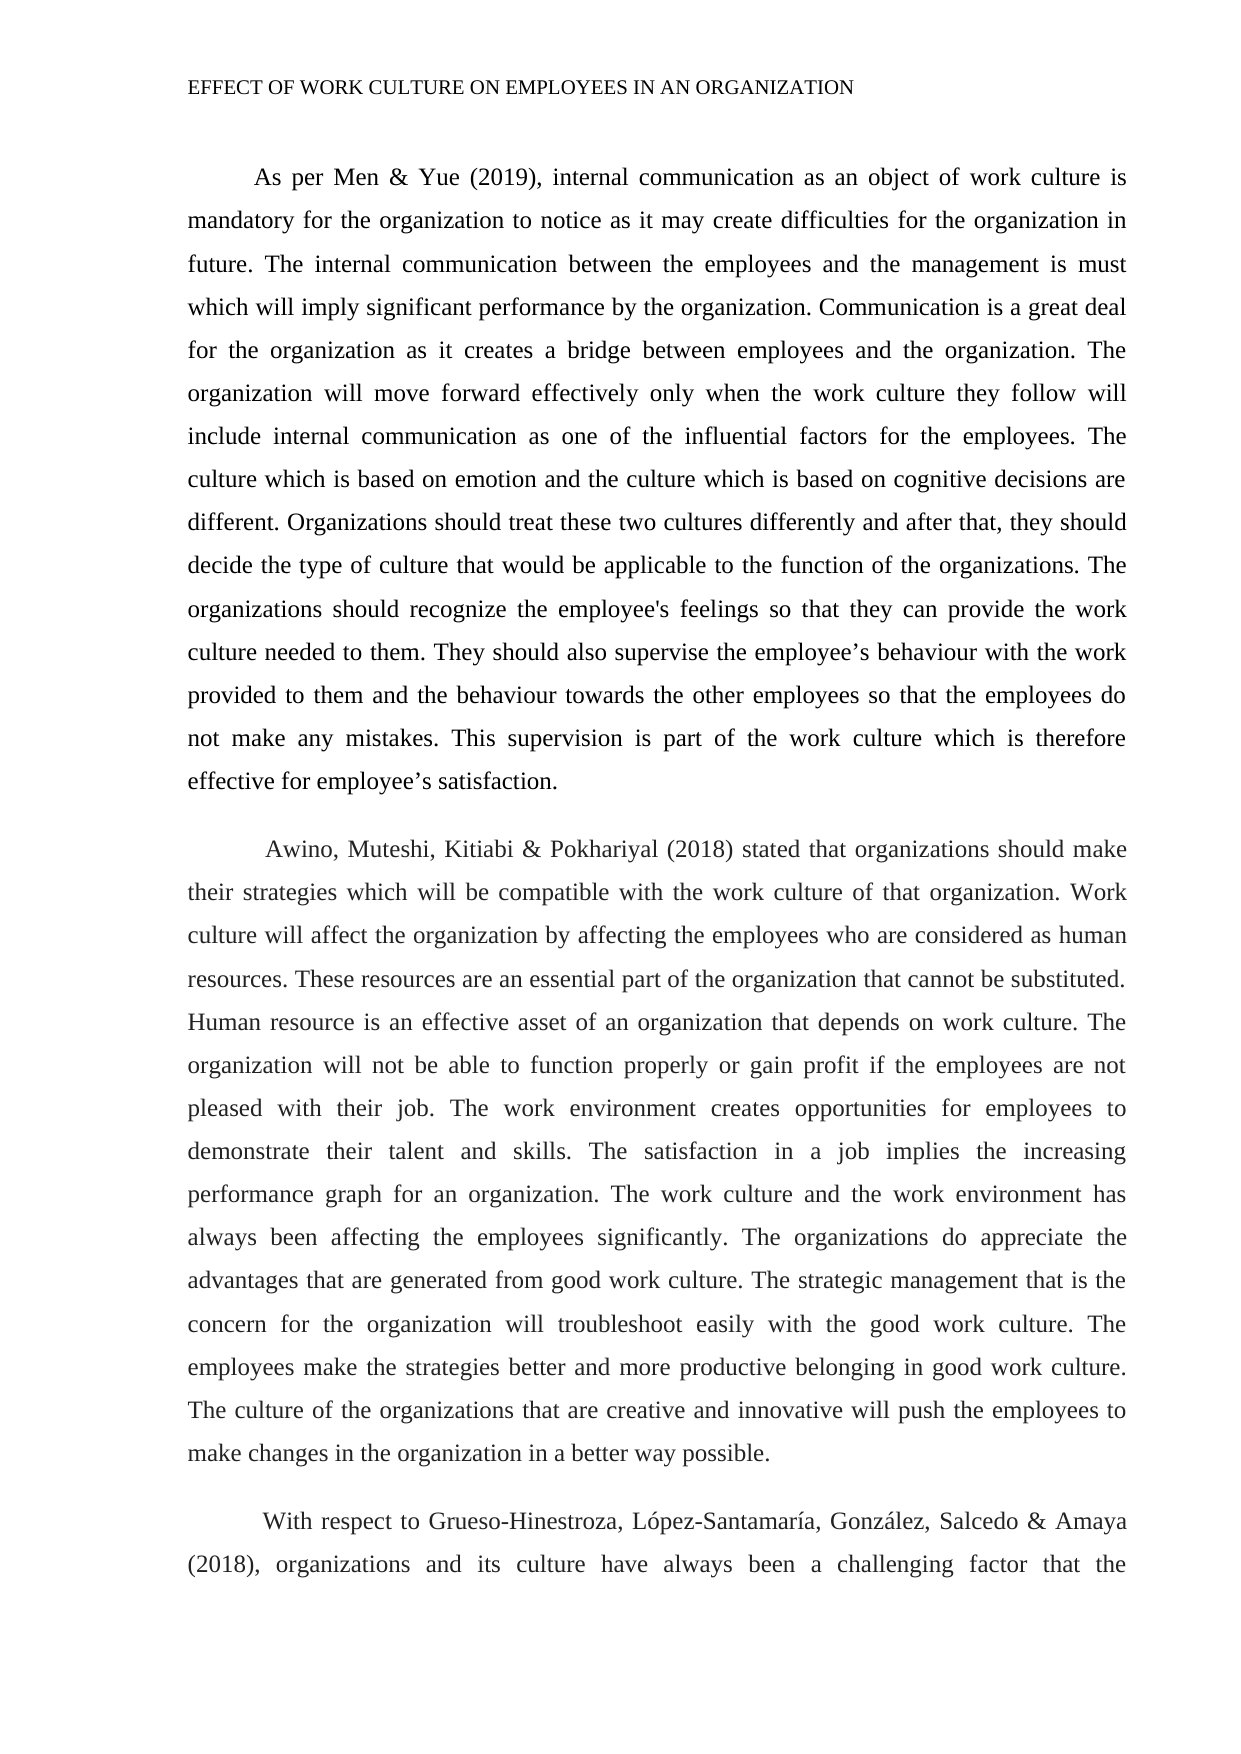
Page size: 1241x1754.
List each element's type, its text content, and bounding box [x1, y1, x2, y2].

text As per Men & Yue (2019), internal communication as an object of work culture is mandatory for the organization to notice as it may create difficulties for the organization in future. The internal communication between the employees and the management is must which will imply significant performance by the organization. Communication is a great deal for the organization as it creates a bridge between employees and the organization. The organization will move forward effectively only when the work culture they follow will include internal communication as one of the influential factors for the employees. The culture which is based on emotion and the culture which is based on cognitive decisions are different. Organizations should treat these two cultures differently and after that, they should decide the type of culture that would be applicable to the function of the organizations. The organizations should recognize the employee's feelings so that they can provide the work culture needed to them. They should also supervise the employee’s behaviour with the work provided to them and the behaviour towards the other employees so that the employees do not make any mistakes. This supervision is part of the work culture which is therefore effective for employee’s satisfaction. [187, 162, 1128, 795]
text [187, 1506, 1128, 1578]
text Awino, Muteshi, Kitiabi & Pokhariyal (2018) stated that organizations should make their strategies which will be compatible with the work culture of that organization. Work culture will affect the organization by affecting the employees who are considered as human resources. These resources are an essential part of the organization that cannot be substituted. Human resource is an effective asset of an organization that depends on work culture. The organization will not be able to function properly or gain profit if the employees are not pleased with their job. The work environment creates opportunities for employees to demonstrate their talent and skills. The satisfaction in a job implies the increasing performance graph for an organization. The work culture and the work environment has always been affecting the employees significantly. The organizations do appreciate the advantages that are generated from good work culture. The strategic management that is the concern for the organization will troubleshoot easily with the good work culture. The employees make the strategies better and more productive belonging in good work culture. The culture of the organizations that are creative and innovative will push the employees to make changes in the organization in a better way possible. [187, 987, 1128, 1402]
text Awino, Muteshi, Kitiabi & Pokhariyal (2018) stated that organizations should make their strategies which will be compatible with the work culture of that organization. Work culture will affect the organization by affecting the employees who are considered as human resources. These resources are an essential part of the organization that cannot be substituted. Human resource is an effective asset of an organization that depends on work culture. The organization will not be able to function properly or gain profit if the employees are not pleased with their job. The work environment creates opportunities for employees to demonstrate their talent and skills. The satisfaction in a job implies the increasing performance graph for an organization. The work culture and the work environment has always been affecting the employees significantly. The organizations do appreciate the advantages that are generated from good work culture. The strategic management that is the concern for the organization will troubleshoot easily with the good work culture. The employees make the strategies better and more productive belonging in good work culture. The culture of the organizations that are creative and innovative will push the employees to make changes in the organization in a better way possible. [187, 890, 1128, 986]
